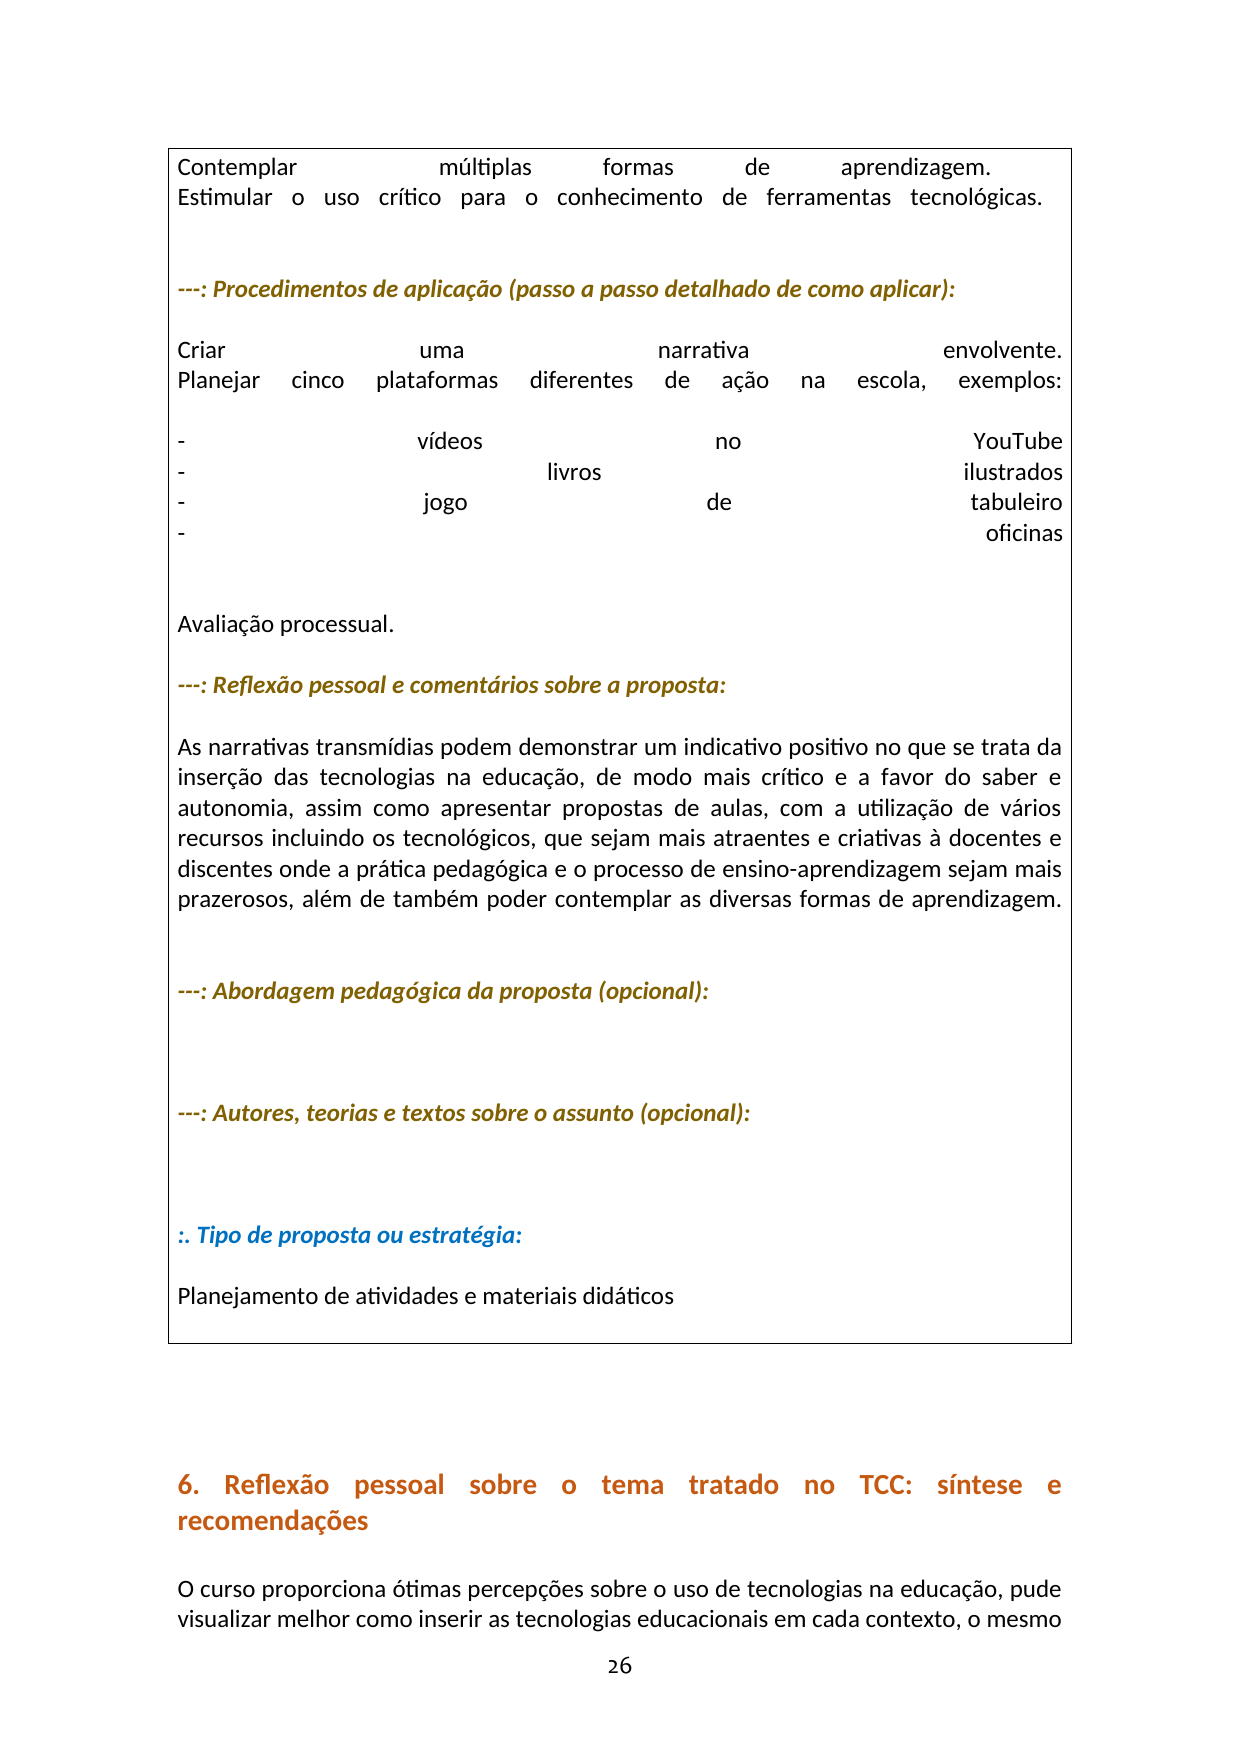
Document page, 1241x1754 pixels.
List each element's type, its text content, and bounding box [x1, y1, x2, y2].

text ---: Reflexão pessoal e comentários sobre a proposta: [177, 669, 1063, 700]
text Criar uma narrativa envolvente. Planejar cinco plataformas diferentes de ação na escola, exemplos: - vídeos no YouTube - livros ilustrados - jogo de tabuleiro - oficinas Avaliação processual. [177, 334, 1063, 639]
text 6. Reflexão pessoal sobre o tema tratado no TCC: síntese e recomendações [177, 1466, 1063, 1537]
text Planejamento de atividades e materiais didáticos [177, 1280, 1063, 1307]
text ---: Procedimentos de aplicação (passo a passo detalhado de como aplicar): [177, 273, 1063, 303]
text As narrativas transmídias podem demonstrar um indicativo positivo no que se trata da inserção das tecnologias na educação, de modo mais crítico e a favor do saber e autonomia, assim como apresentar propostas de aulas, com a utilização de vários recursos incluindo os tecnológicos, que sejam mais atraentes e criativas à docentes e discentes onde a prática pedagógica e o processo de ensino-aprendizagem sejam mais prazerosos, além de também poder contemplar as diversas formas de aprendizagem. [177, 731, 1063, 944]
text Contemplar múltiplas formas de aprendizagem. Estimular o uso crítico para o conhecimento de ferramentas tecnológicas. [169, 149, 1071, 242]
text ---: Autores, teorias e textos sobre o assunto (opcional): [177, 1097, 1063, 1127]
text ---: Abordagem pedagógica da proposta (opcional): [177, 975, 1063, 1005]
text :. Tipo de proposta ou estratégia: [177, 1219, 1063, 1249]
